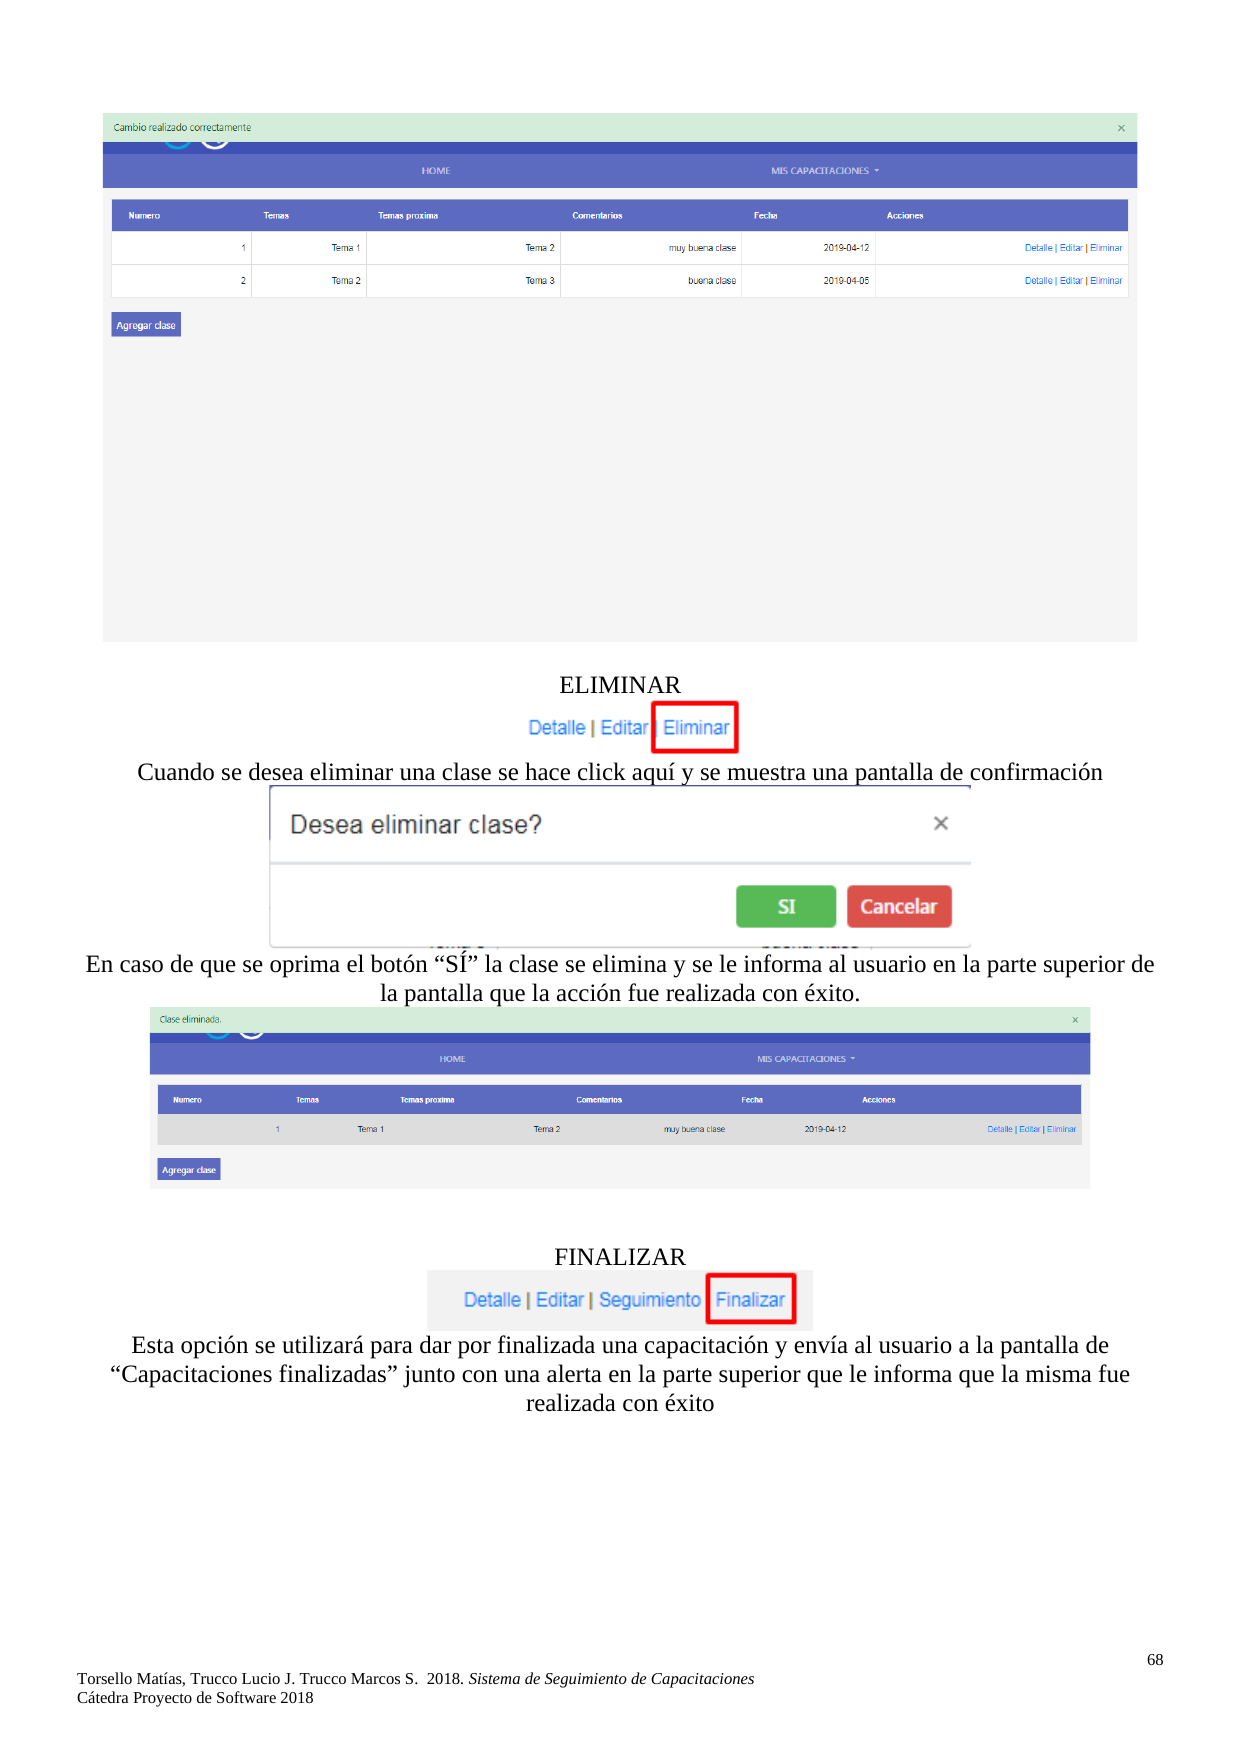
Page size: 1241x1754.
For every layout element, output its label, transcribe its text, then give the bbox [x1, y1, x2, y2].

text Cuando se desea eliminar una clase se hace click aquí y se muestra una pantalla de confirmación [77, 757, 1163, 786]
picture [149, 1007, 1091, 1189]
picture [269, 785, 971, 950]
picture [501, 698, 739, 757]
picture [427, 1270, 814, 1331]
text Esta opción se utilizará para dar por finalizada una capacitación y envía al usuario a la pantalla de “Capacitaciones finalizadas” junto con una alerta en la parte superior que le informa que la misma fue realizada con éxito [77, 1330, 1163, 1416]
text FINALIZAR [77, 1242, 1163, 1330]
picture [102, 113, 1138, 642]
text En caso de que se oprima el botón “SÍ” la clase se elimina y se le informa al usuario en la parte superior de la pantalla que la acción fue realizada con éxito. [77, 949, 1163, 1007]
text ELIMINAR [77, 670, 1163, 699]
